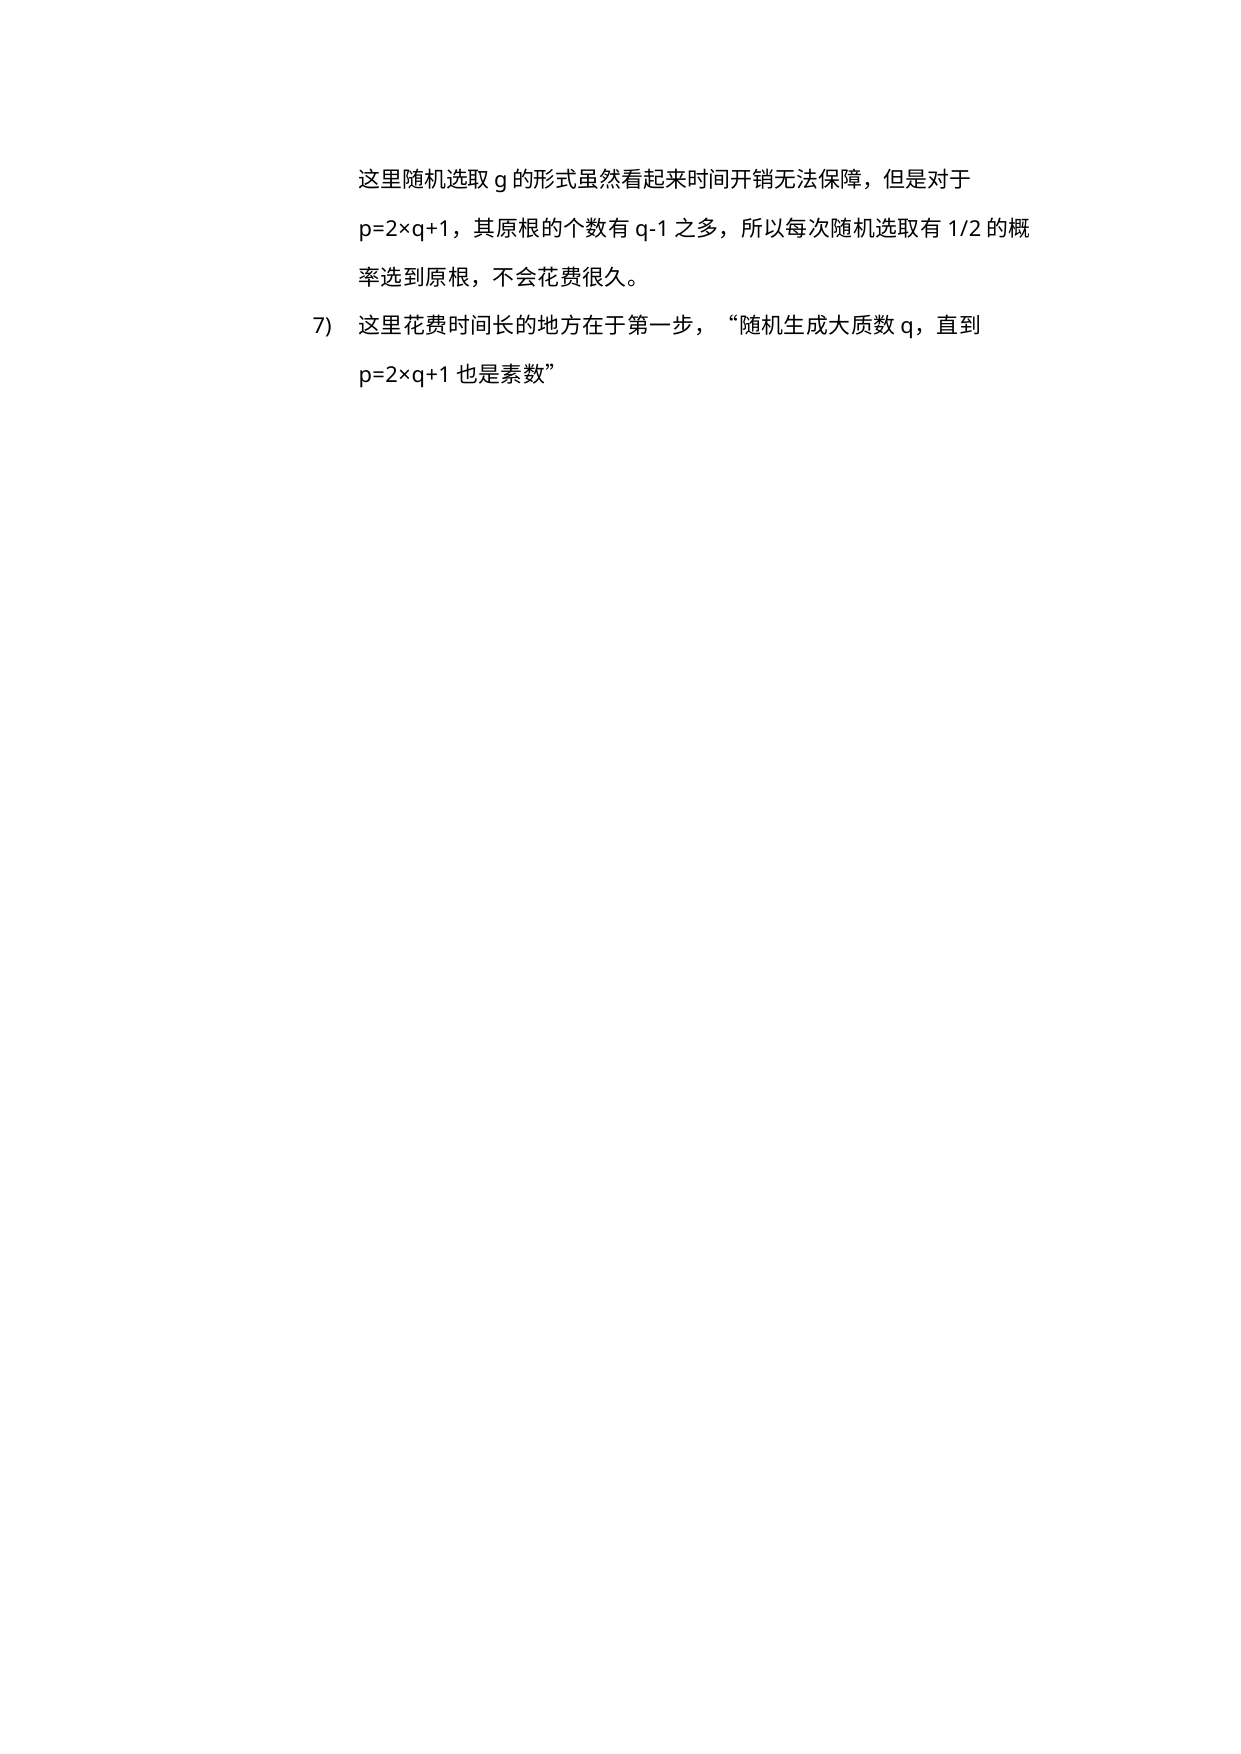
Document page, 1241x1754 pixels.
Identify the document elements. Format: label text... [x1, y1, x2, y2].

list 这里花费时间长的地方在于第一步，“随机生成大质数q，直到p=2×q+1也是素数” [312, 308, 1053, 389]
list 这里随机选取g的形式虽然看起来时间开销无法保障，但是对于p=2×q+1，其原根的个数有q-1之多，所以每次随机选取有1/2的概率选到原根，不会花费很久。 [358, 162, 1053, 292]
